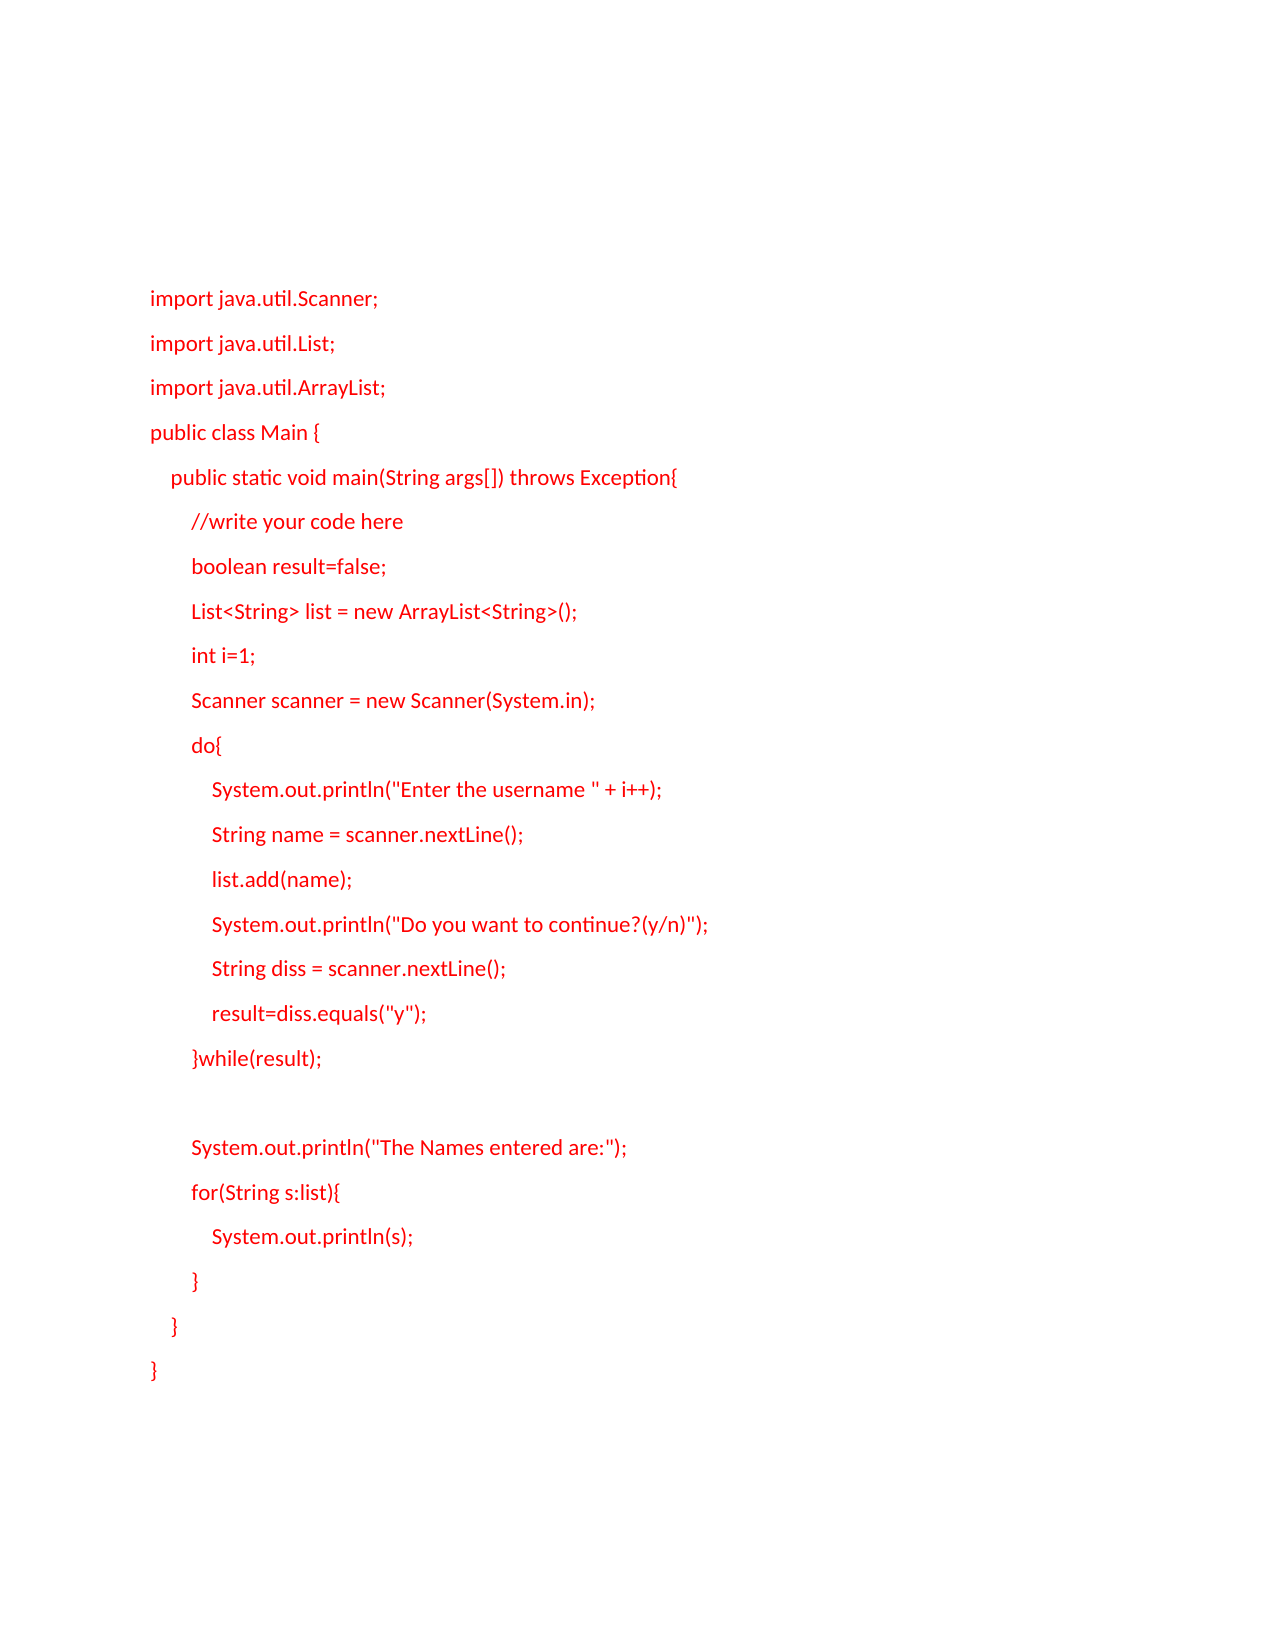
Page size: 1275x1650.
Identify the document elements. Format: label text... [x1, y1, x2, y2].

text import java.util.ArrayList; [150, 373, 1125, 401]
text import java.util.Scanner; [150, 284, 1125, 312]
text public static void main(String args[]) throws Exception{ [150, 463, 1125, 491]
text System.out.println("Enter the username " + i++); [150, 776, 1125, 804]
text }while(result); [150, 1044, 1125, 1072]
text } [150, 1357, 1125, 1384]
text do{ [150, 731, 1125, 759]
text List<String> list = new ArrayList<String>(); [150, 597, 1125, 625]
text String name = scanner.nextLine(); [150, 820, 1125, 848]
text } [150, 1312, 1125, 1340]
text Scanner scanner = new Scanner(System.in); [150, 686, 1125, 714]
text //write your code here [150, 507, 1125, 536]
text System.out.println("The Names entered are:"); [150, 1133, 1125, 1161]
text result=diss.equals("y"); [150, 999, 1125, 1027]
text System.out.println(s); [150, 1222, 1125, 1251]
text String diss = scanner.nextLine(); [150, 954, 1125, 982]
text for(String s:list){ [150, 1178, 1125, 1206]
text boolean result=false; [150, 552, 1125, 580]
text System.out.println("Do you want to continue?(y/n)"); [150, 910, 1125, 938]
text } [150, 1267, 1125, 1295]
text import java.util.List; [150, 329, 1125, 357]
text int i=1; [150, 642, 1125, 669]
text list.add(name); [150, 865, 1125, 893]
text public class Main { [150, 418, 1125, 446]
